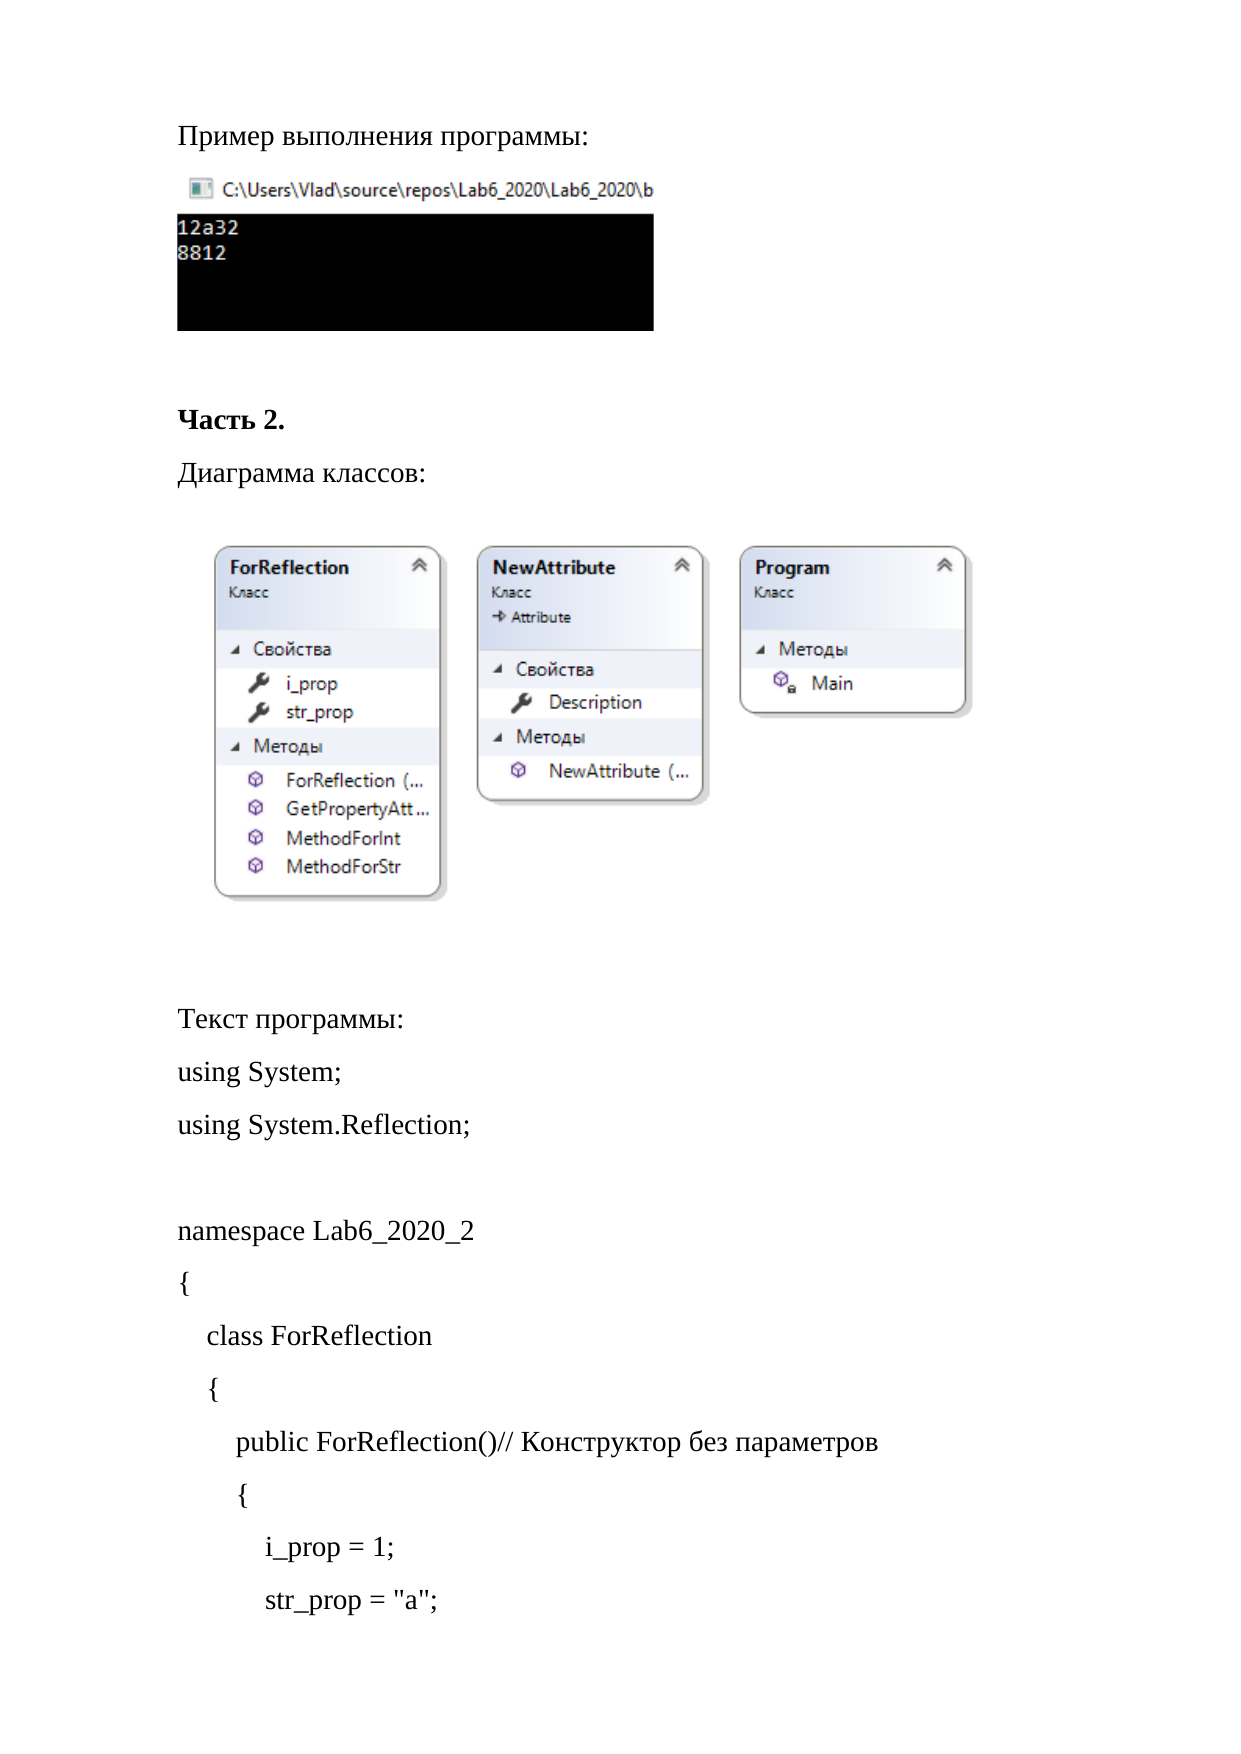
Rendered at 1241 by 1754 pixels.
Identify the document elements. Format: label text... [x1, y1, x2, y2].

text { [177, 1477, 1152, 1510]
text Пример выполнения программы: [177, 118, 1152, 152]
text { [177, 1371, 1152, 1405]
text { [177, 1266, 1152, 1299]
text using System; [177, 1054, 1152, 1088]
text namespace Lab6_2020_2 [177, 1213, 1152, 1246]
text Часть 2. [177, 402, 1152, 436]
picture [177, 507, 1018, 983]
text public ForReflection()// Конструктор без параметров [177, 1424, 1152, 1457]
text class ForReflection [177, 1318, 1152, 1352]
text str_prop = "a"; [177, 1582, 1152, 1616]
text using System.Reflection; [177, 1107, 1152, 1141]
text Текст программы: [177, 1001, 1152, 1035]
picture [177, 171, 654, 331]
text i_prop = 1; [177, 1529, 1152, 1563]
text Диаграмма классов: [177, 455, 1152, 488]
